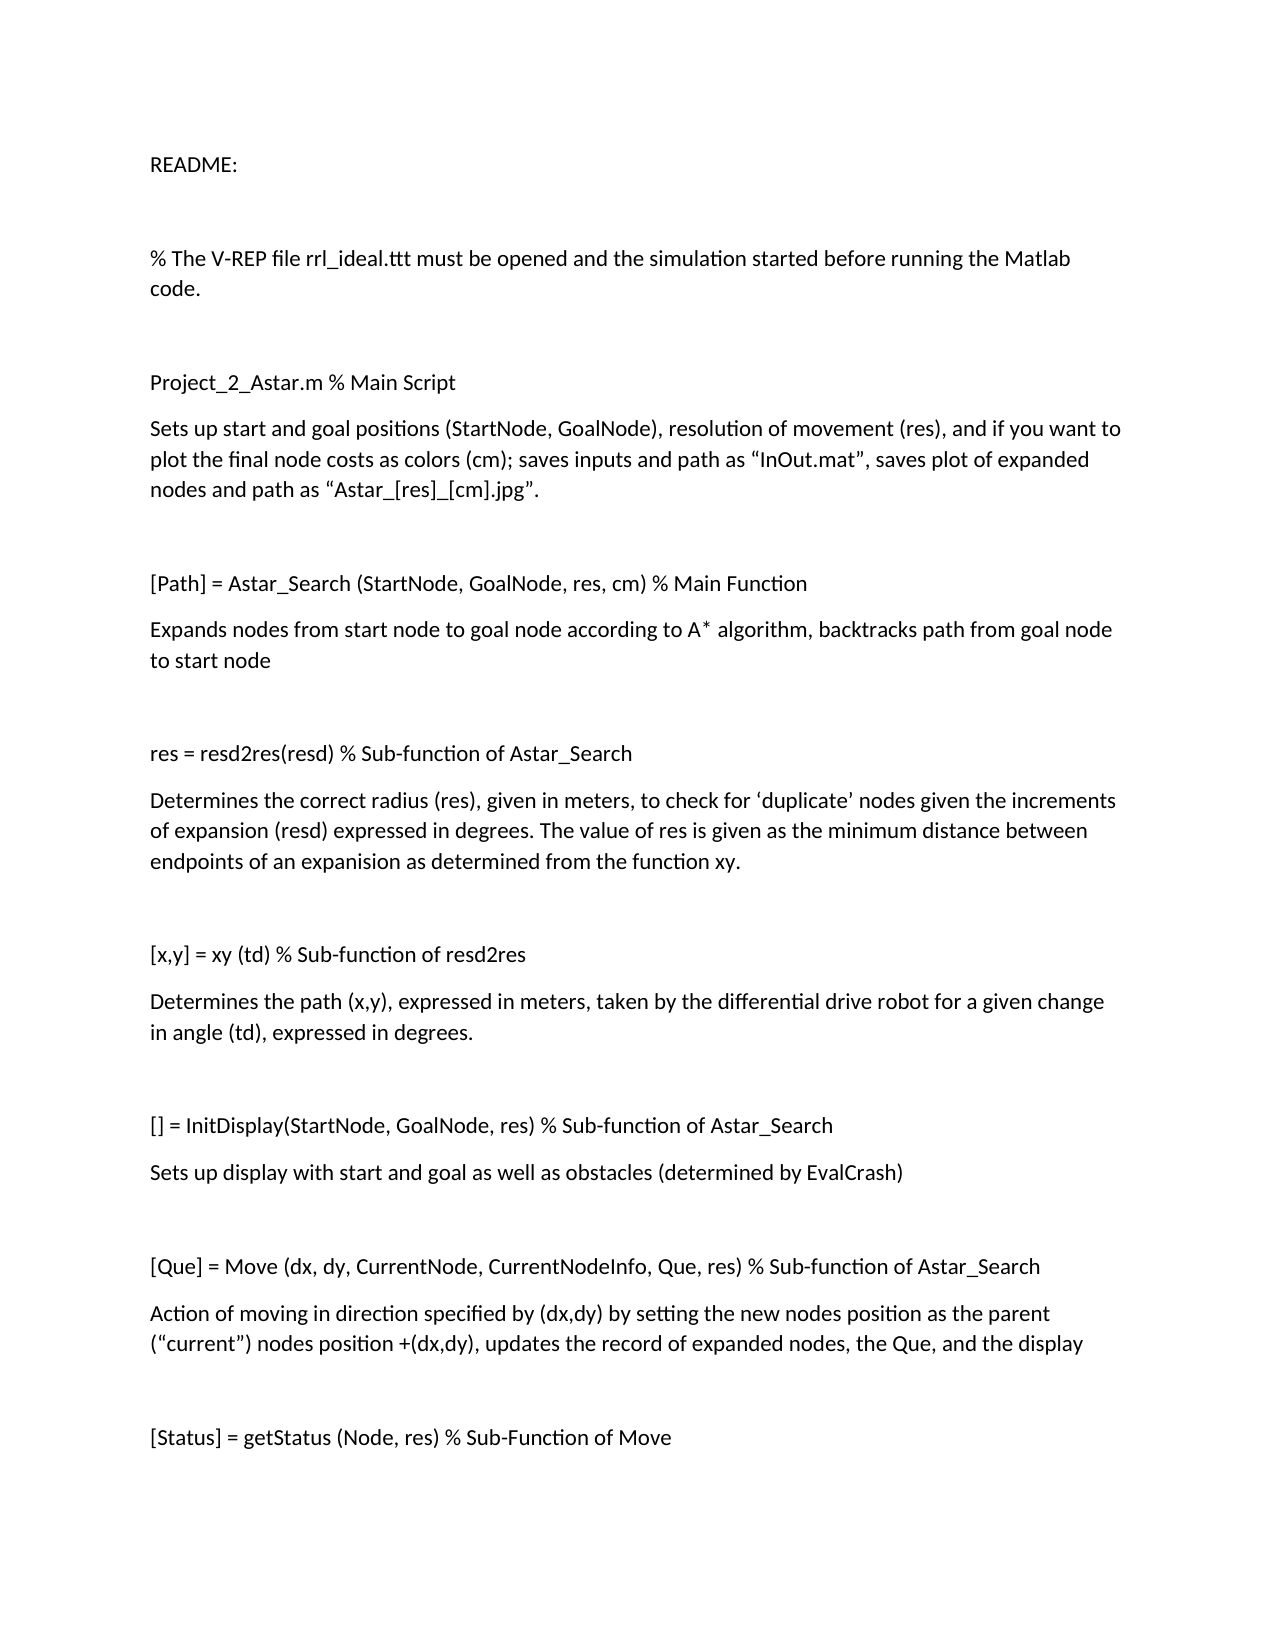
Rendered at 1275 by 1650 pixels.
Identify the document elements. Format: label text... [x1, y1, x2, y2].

text Determines the correct radius (res), given in meters, to check for ‘duplicate’ nodes given the increments of expansion (resd) expressed in degrees. The value of res is given as the minimum distance between endpoints of an expanision as determined from the function xy. [150, 786, 1125, 875]
text Sets up start and goal positions (StartNode, GoalNode), resolution of movement (res), and if you want to plot the final node costs as colors (cm); saves inputs and path as “InOut.mat”, saves plot of expanded nodes and path as “Astar_[res]_[cm].jpg”. [150, 414, 1125, 503]
text [Que] = Move (dx, dy, CurrentNode, CurrentNodeInfo, Que, res) % Sub-function of Astar_Search [150, 1252, 1125, 1280]
text Expands nodes from start node to goal node according to A* algorithm, backtracks path from goal node to start node [150, 616, 1125, 674]
text [Path] = Astar_Search (StartNode, GoalNode, res, cm) % Main Function [150, 569, 1125, 597]
text Determines the path (x,y), expressed in meters, taken by the differential drive robot for a given change in angle (td), expressed in degrees. [150, 987, 1125, 1046]
text Action of moving in direction specified by (dx,dy) by setting the new nodes position as the parent (“current”) nodes position +(dx,dy), updates the record of expanded nodes, the Que, and the display [150, 1299, 1125, 1357]
text [Status] = getStatus (Node, res) % Sub-Function of Move [150, 1423, 1125, 1451]
text [x,y] = xy (td) % Sub-function of resd2res [150, 941, 1125, 969]
text [] = InitDisplay(StartNode, GoalNode, res) % Sub-function of Astar_Search [150, 1111, 1125, 1139]
text res = resd2res(resd) % Sub-function of Astar_Search [150, 739, 1125, 768]
text README: [150, 150, 1125, 178]
text Sets up display with start and goal as well as obstacles (determined by EvalCrash) [150, 1158, 1125, 1186]
text Project_2_Astar.m % Main Script [150, 368, 1125, 396]
text % The V-REP file rrl_ideal.ttt must be opened and the simulation started before running the Matlab code. [150, 244, 1125, 302]
